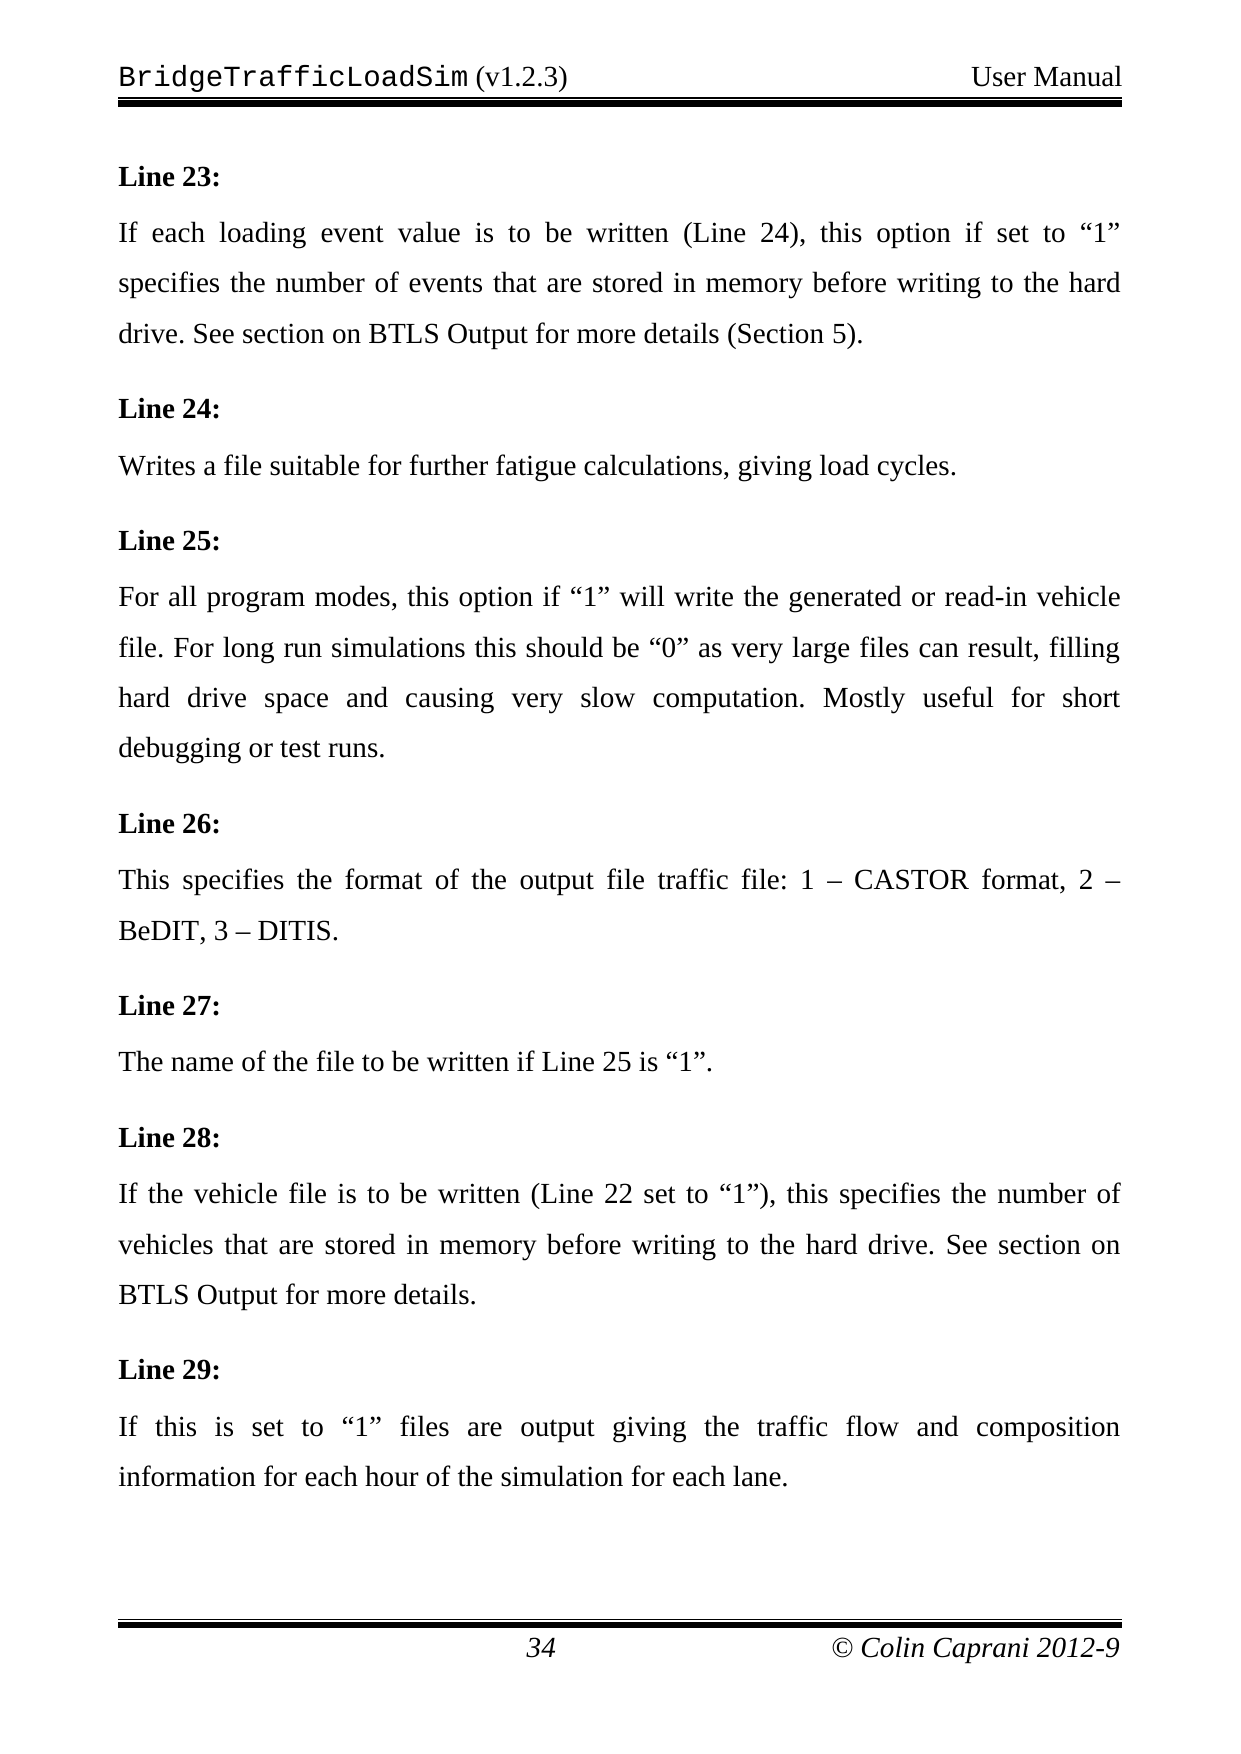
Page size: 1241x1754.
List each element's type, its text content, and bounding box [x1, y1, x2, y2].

text If the vehicle file is to be written (Line 22 set to “1”), this specifies the number of vehicles that are stored in memory before writing to the hard drive. See section on BTLS Output for more details. [118, 1176, 1122, 1311]
subtitle Line 26: [118, 806, 1122, 839]
subtitle Line 23: [118, 159, 1122, 192]
text This specifies the format of the output file traffic file: 1 – CASTOR format, 2 – BeDIT, 3 – DITIS. [118, 862, 1122, 946]
subtitle Line 27: [118, 988, 1122, 1022]
subtitle Line 25: [118, 523, 1122, 557]
text Writes a file suitable for further fatigue calculations, giving load cycles. [118, 448, 1122, 481]
subtitle Line 29: [118, 1352, 1122, 1386]
text If this is set to “1” files are output giving the traffic flow and composition information for each hour of the simulation for each lane. [118, 1409, 1122, 1493]
subtitle Line 28: [118, 1120, 1122, 1153]
text For all program modes, this option if “1” will write the generated or read-in vehicle file. For long run simulations this should be “0” as very large files can result, filling hard drive space and causing very slow computation. Mostly useful for short debugging or test runs. [118, 579, 1122, 764]
text If each loading event value is to be written (Line 24), this option if set to “1” specifies the number of events that are stored in memory before writing to the hard drive. See section on BTLS Output for more details (Section ‎5). [118, 215, 1122, 349]
subtitle Line 24: [118, 391, 1122, 425]
text The name of the file to be written if Line 25 is “1”. [118, 1044, 1122, 1078]
